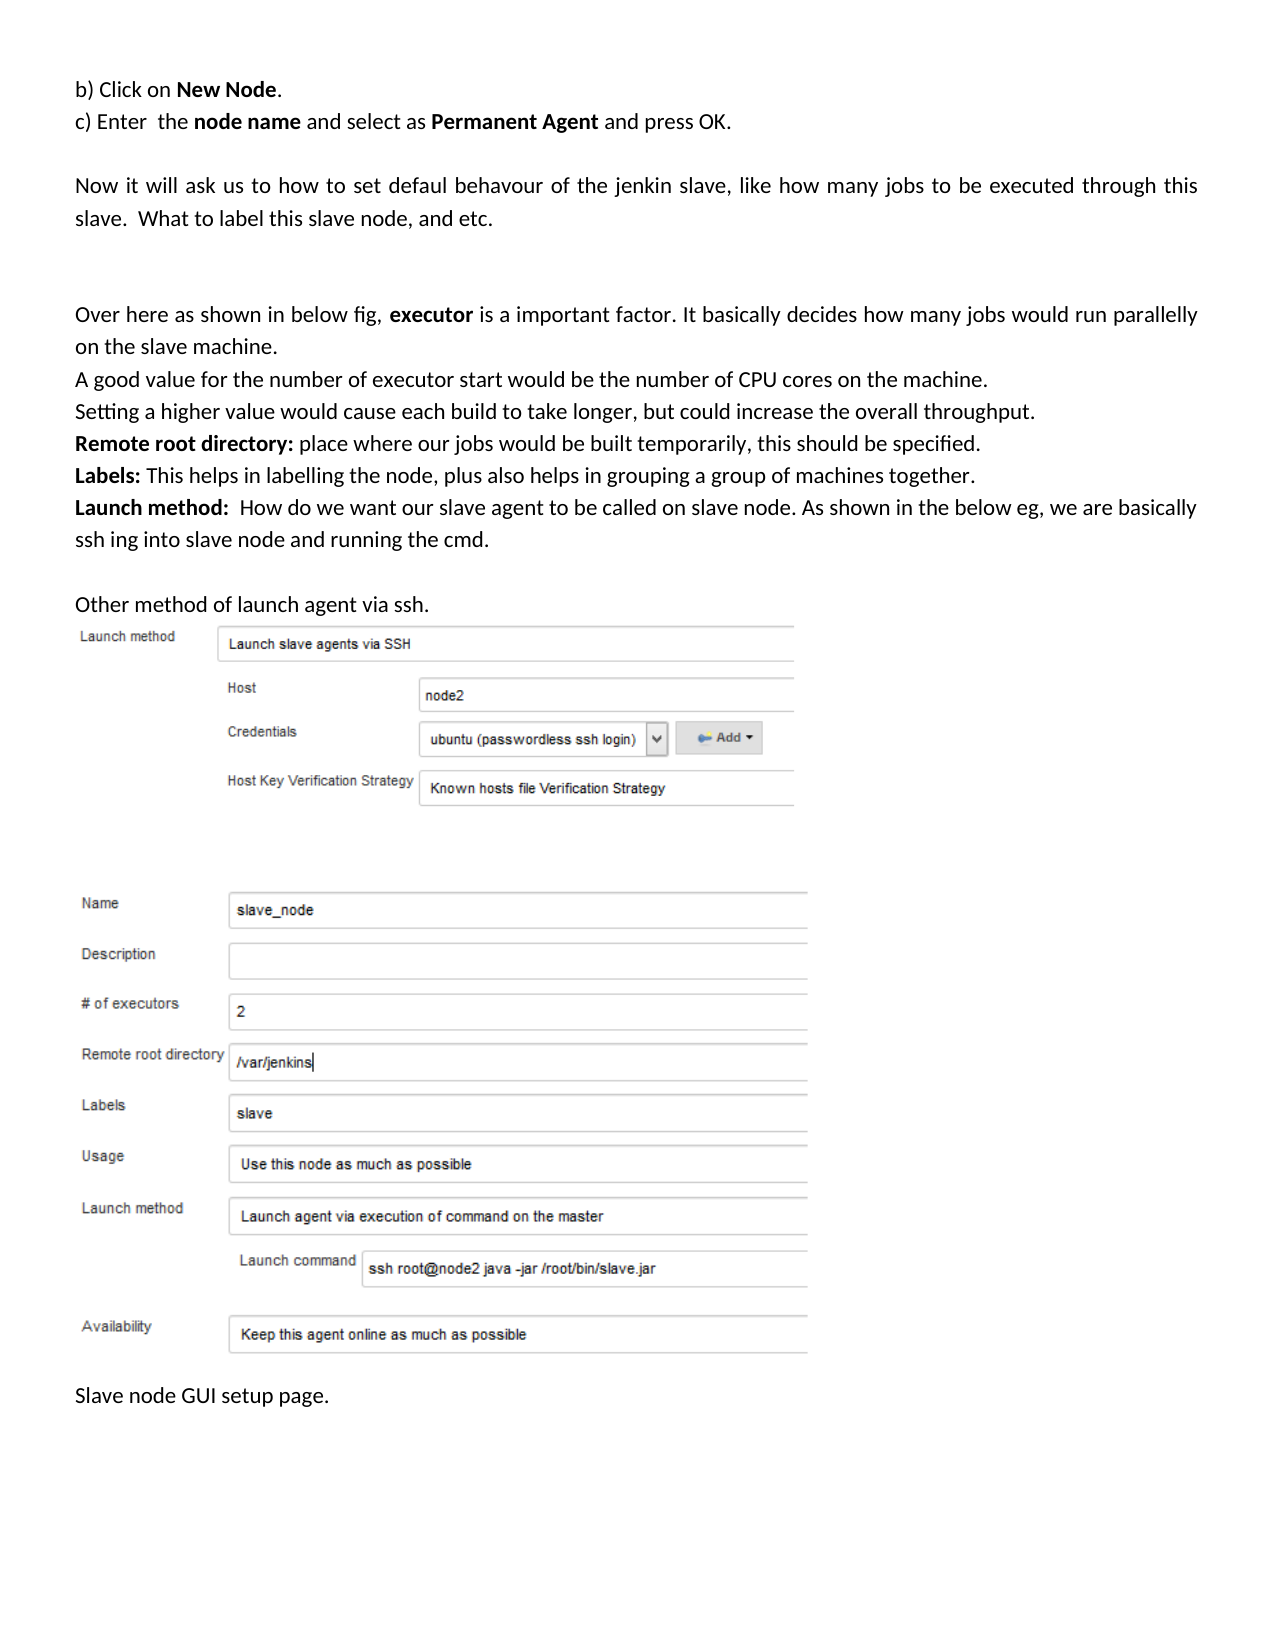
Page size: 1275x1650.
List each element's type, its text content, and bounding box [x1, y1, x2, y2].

text Over here as shown in below fig, executor is a important factor. It basically decides how many jobs would run parallelly on the slave machine. [75, 300, 1200, 361]
text Slave node GUI setup page. [75, 1381, 1200, 1409]
picture [75, 881, 808, 1377]
text Launch method: How do we want our slave agent to be called on slave node. As shown in the below eg, we are basically ssh ing into slave node and running the cmd. [75, 493, 1200, 554]
text A good value for the number of executor start would be the number of CPU cores on the machine. [75, 365, 1200, 393]
text Other method of launch agent via ssh. [75, 590, 1200, 618]
text Now it will ask us to how to set defaul behavour of the jenkin slave, like how many jobs to be executed through this slave. What to label this slave node, and etc. [75, 172, 1200, 232]
text Labels: This helps in labelling the node, plus also helps in grouping a group of machines together. [75, 461, 1200, 489]
text b) Click on New Node. [75, 75, 1200, 103]
text Remote root directory: place where our jobs would be built temporarily, this should be specified. [75, 429, 1200, 457]
text c) Enter the node name and select as Permanent Agent and press OK. [75, 107, 1200, 135]
text Setting a higher value would cause each build to take longer, but could increase the overall throughput. [75, 397, 1200, 425]
picture [75, 622, 795, 814]
